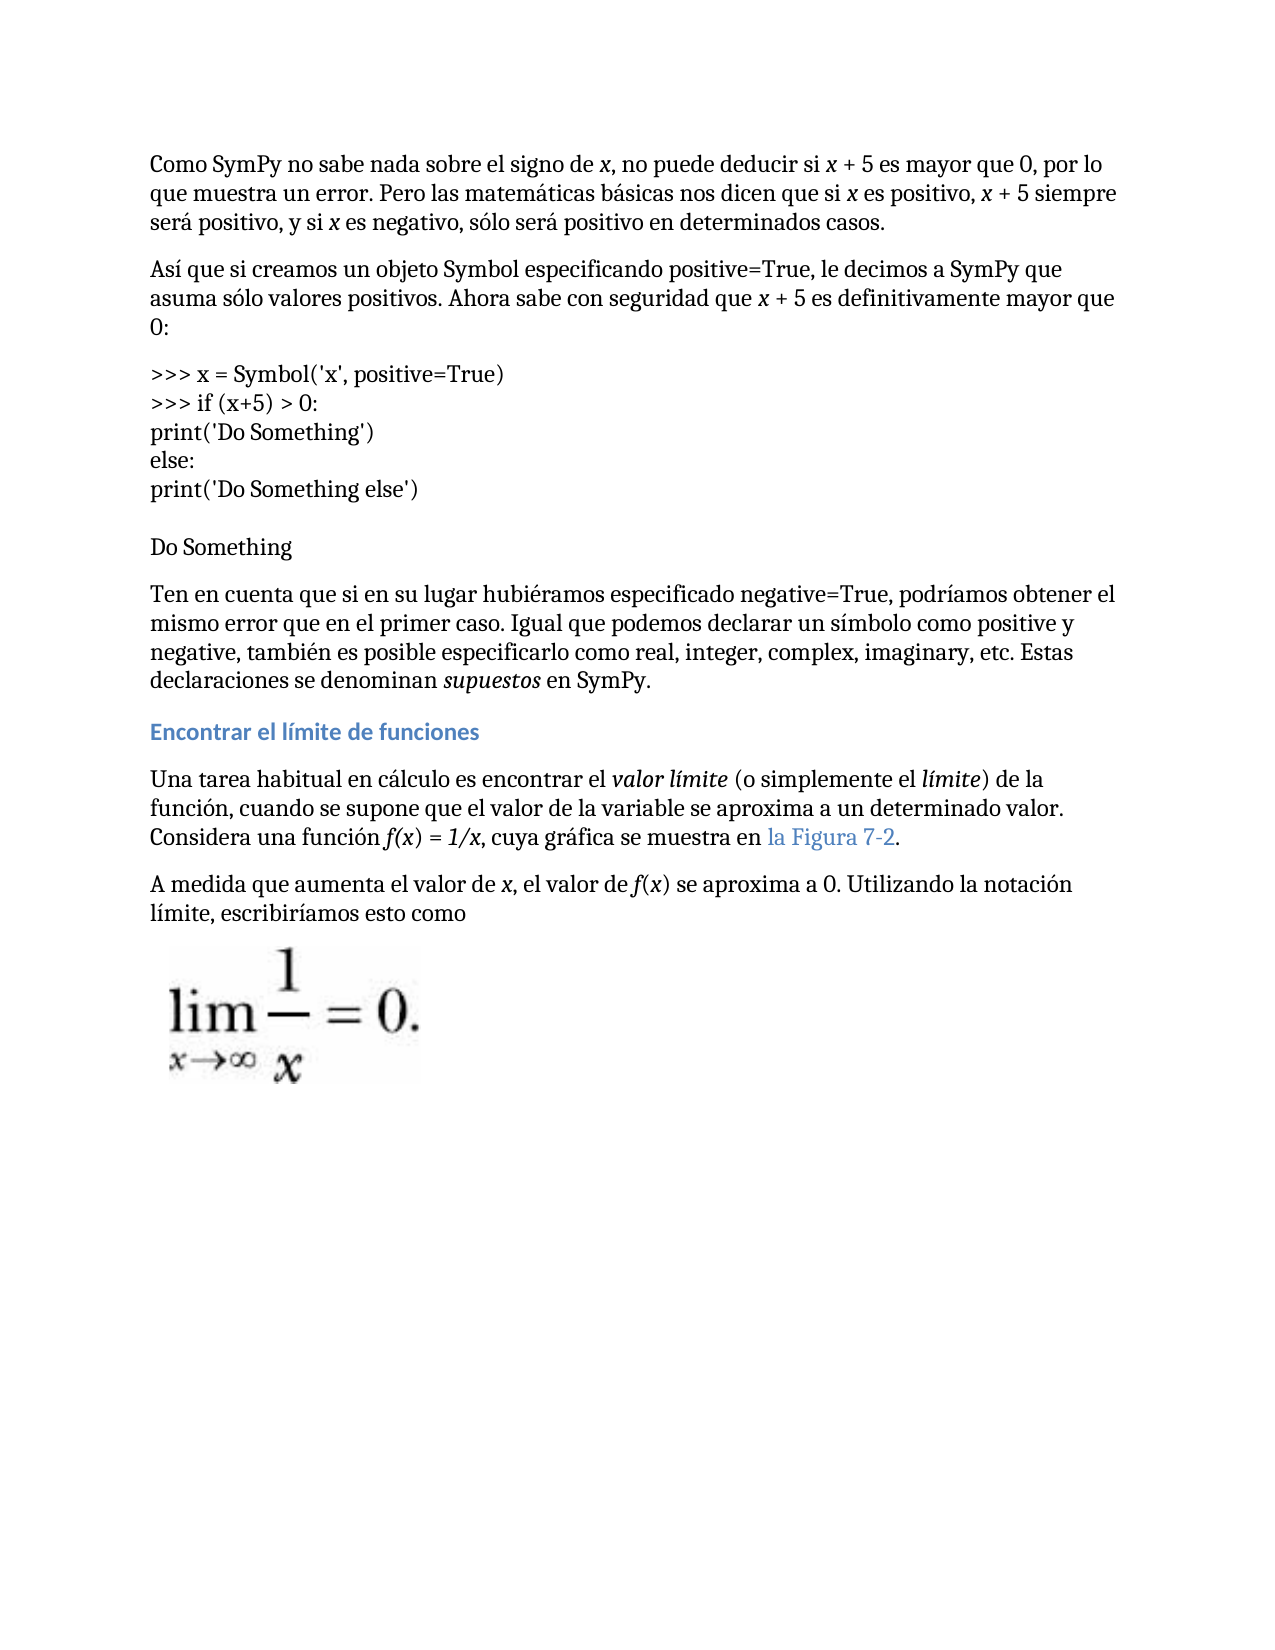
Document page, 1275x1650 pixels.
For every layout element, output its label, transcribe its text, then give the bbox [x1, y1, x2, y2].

text A medida que aumenta el valor de x, el valor de f(x) se aproxima a 0. Utilizando la notación límite, escribiríamos esto como [150, 870, 1125, 928]
picture [168, 946, 421, 1084]
text Ten en cuenta que si en su lugar hubiéramos especificado negative=True, podríamos obtener el mismo error que en el primer caso. Igual que podemos declarar un símbolo como positive y negative, también es posible especificarlo como real, integer, complex, imaginary, etc. Estas declaraciones se denominan supuestos en SymPy. [150, 580, 1125, 695]
text Como SymPy no sabe nada sobre el signo de x, no puede deducir si x + 5 es mayor que 0, por lo que muestra un error. Pero las matemáticas básicas nos dicen que si x es positivo, x + 5 siempre será positivo, y si x es negativo, sólo será positivo en determinados casos. [150, 150, 1125, 236]
text >>> x = Symbol('x', positive=True) >>> if (x+5) > 0: print('Do Something') else: print('Do Something else') Do Something [150, 360, 1125, 561]
text Una tarea habitual en cálculo es encontrar el valor límite (o simplemente el límite) de la función, cuando se supone que el valor de la variable se aproxima a un determinado valor. Considera una función f(x) = 1/x, cuya gráfica se muestra en la Figura 7-2. [150, 765, 1125, 851]
subtitle Encontrar el límite de funciones [150, 716, 1125, 746]
text Así que si creamos un objeto Symbol especificando positive=True, le decimos a SymPy que asuma sólo valores positivos. Ahora sabe con seguridad que x + 5 es definitivamente mayor que 0: [150, 255, 1125, 341]
